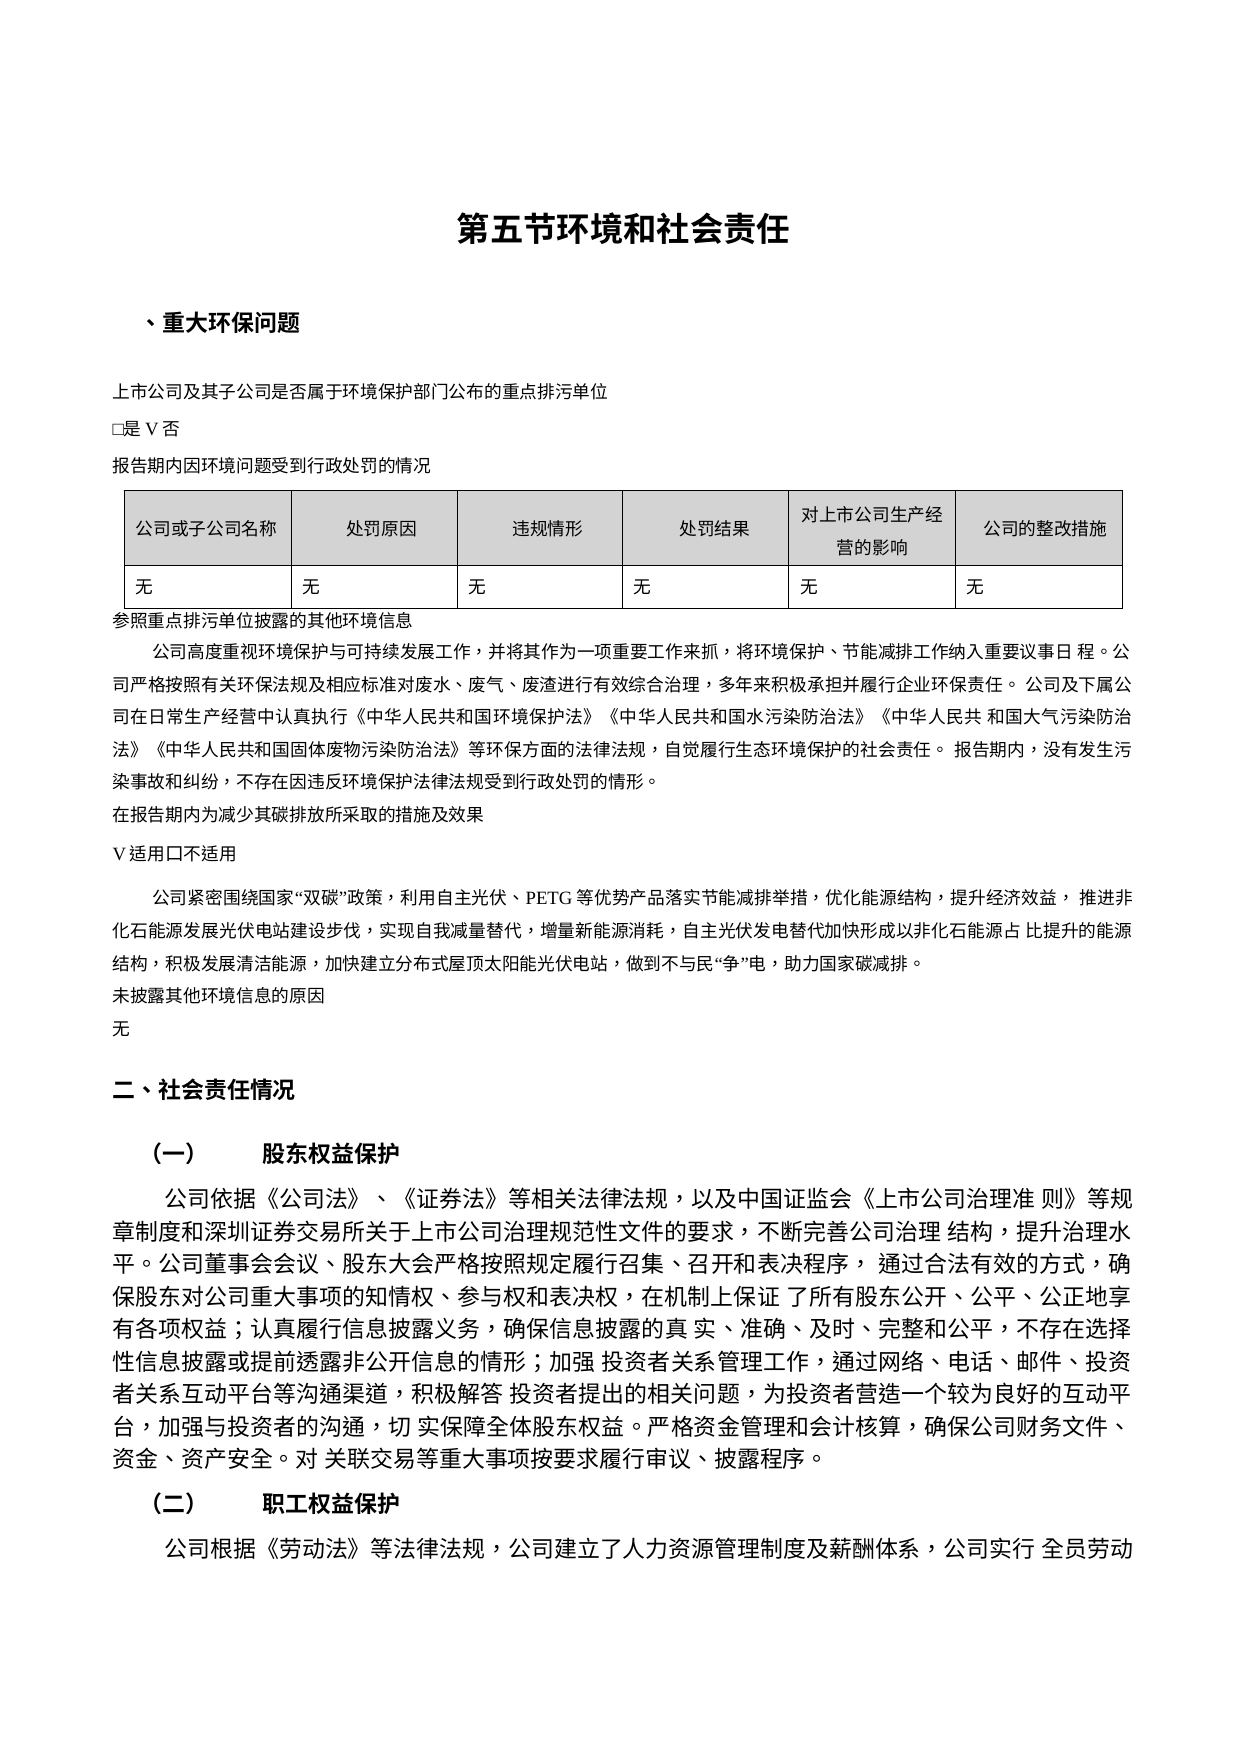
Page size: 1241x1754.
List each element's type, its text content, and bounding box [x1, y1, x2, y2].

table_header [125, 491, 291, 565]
text 在报告期内为减少其碳排放所采取的措施及效果 [112, 795, 1134, 828]
text 报告期内因环境问题受到行政处罚的情况 [112, 453, 1134, 477]
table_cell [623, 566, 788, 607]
text □是V否 [112, 417, 1134, 441]
subtitle 、重大环保问题 [112, 307, 1134, 338]
text 公司高度重视环境保护与可持续发展工作，并将其作为一项重要工作来抓，将环境保护、节能减排工作纳入重要议事日 程。公司严格按照有关环保法规及相应标准对废水、废气、废渣进行有效综合治理，多年来积极承担并履行企业环保责任。 公司及下属公司在日常生产经营中认真执行《中华人民共和国环境保护法》《中华人民共和国水污染防治法》《中华人民共 和国大气污染防治法》《中华人民共和国固体废物污染防治法》等环保方面的法律法规，自觉履行生态环境保护的社会责任。 报告期内，没有发生污染事故和纠纷，不存在因违反环境保护法律法规受到行政处罚的情形。 [112, 633, 1134, 795]
text 公司紧密围绕国家“双碳”政策，利用自主光伏、PETG等优势产品落实节能减排举措，优化能源结构，提升经济效益， 推进非化石能源发展光伏电站建设步伐，实现自我减量替代，增量新能源消耗，自主光伏发电替代加快形成以非化石能源占 比提升的能源结构，积极发展清洁能源，加快建立分布式屋顶太阳能光伏电站，做到不与民“争”电，助力国家碳减排。 [112, 878, 1134, 977]
text V适用口不适用 [112, 840, 1134, 866]
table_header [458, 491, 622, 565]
text 公司依据《公司法》、《证券法》等相关法律法规，以及中国证监会《上市公司治理准 则》等规章制度和深圳证券交易所关于上市公司治理规范性文件的要求，不断完善公司治理 结构，提升治理水平。公司董事会会议、股东大会严格按照规定履行召集、召开和表决程序， 通过合法有效的方式，确保股东对公司重大事项的知情权、参与权和表决权，在机制上保证 了所有股东公开、公平、公正地享有各项权益；认真履行信息披露义务，确保信息披露的真 实、准确、及时、完整和公平，不存在选择性信息披露或提前透露非公开信息的情形；加强 投资者关系管理工作，通过网络、电话、邮件、投资者关系互动平台等沟通渠道，积极解答 投资者提出的相关问题，为投资者营造一个较为良好的互动平台，加强与投资者的沟通，切 实保障全体股东权益。严格资金管理和会计核算，确保公司财务文件、资金、资产安全。对 关联交易等重大事项按要求履行审议、披露程序。 [112, 1182, 1134, 1474]
text 上市公司及其子公司是否属于环境保护部门公布的重点排污单位 [112, 380, 1134, 404]
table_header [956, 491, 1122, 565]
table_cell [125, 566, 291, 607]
subtitle （一） 股东权益保护 [112, 1137, 1134, 1169]
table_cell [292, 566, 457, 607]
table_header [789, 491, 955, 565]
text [112, 1532, 1134, 1564]
subtitle 二、社会责任情况 [112, 1073, 1134, 1105]
subtitle 第五节环境和社会责任 [112, 205, 1134, 251]
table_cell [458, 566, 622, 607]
text （二） 职工权益保护 [112, 1487, 1134, 1519]
text 未披露其他环境信息的原因 [112, 977, 1134, 1009]
text 参照重点排污单位披露的其他环境信息 [112, 608, 1134, 633]
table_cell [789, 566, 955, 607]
text 无 [112, 1009, 1134, 1042]
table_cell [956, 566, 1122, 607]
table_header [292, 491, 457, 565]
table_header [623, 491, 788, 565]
